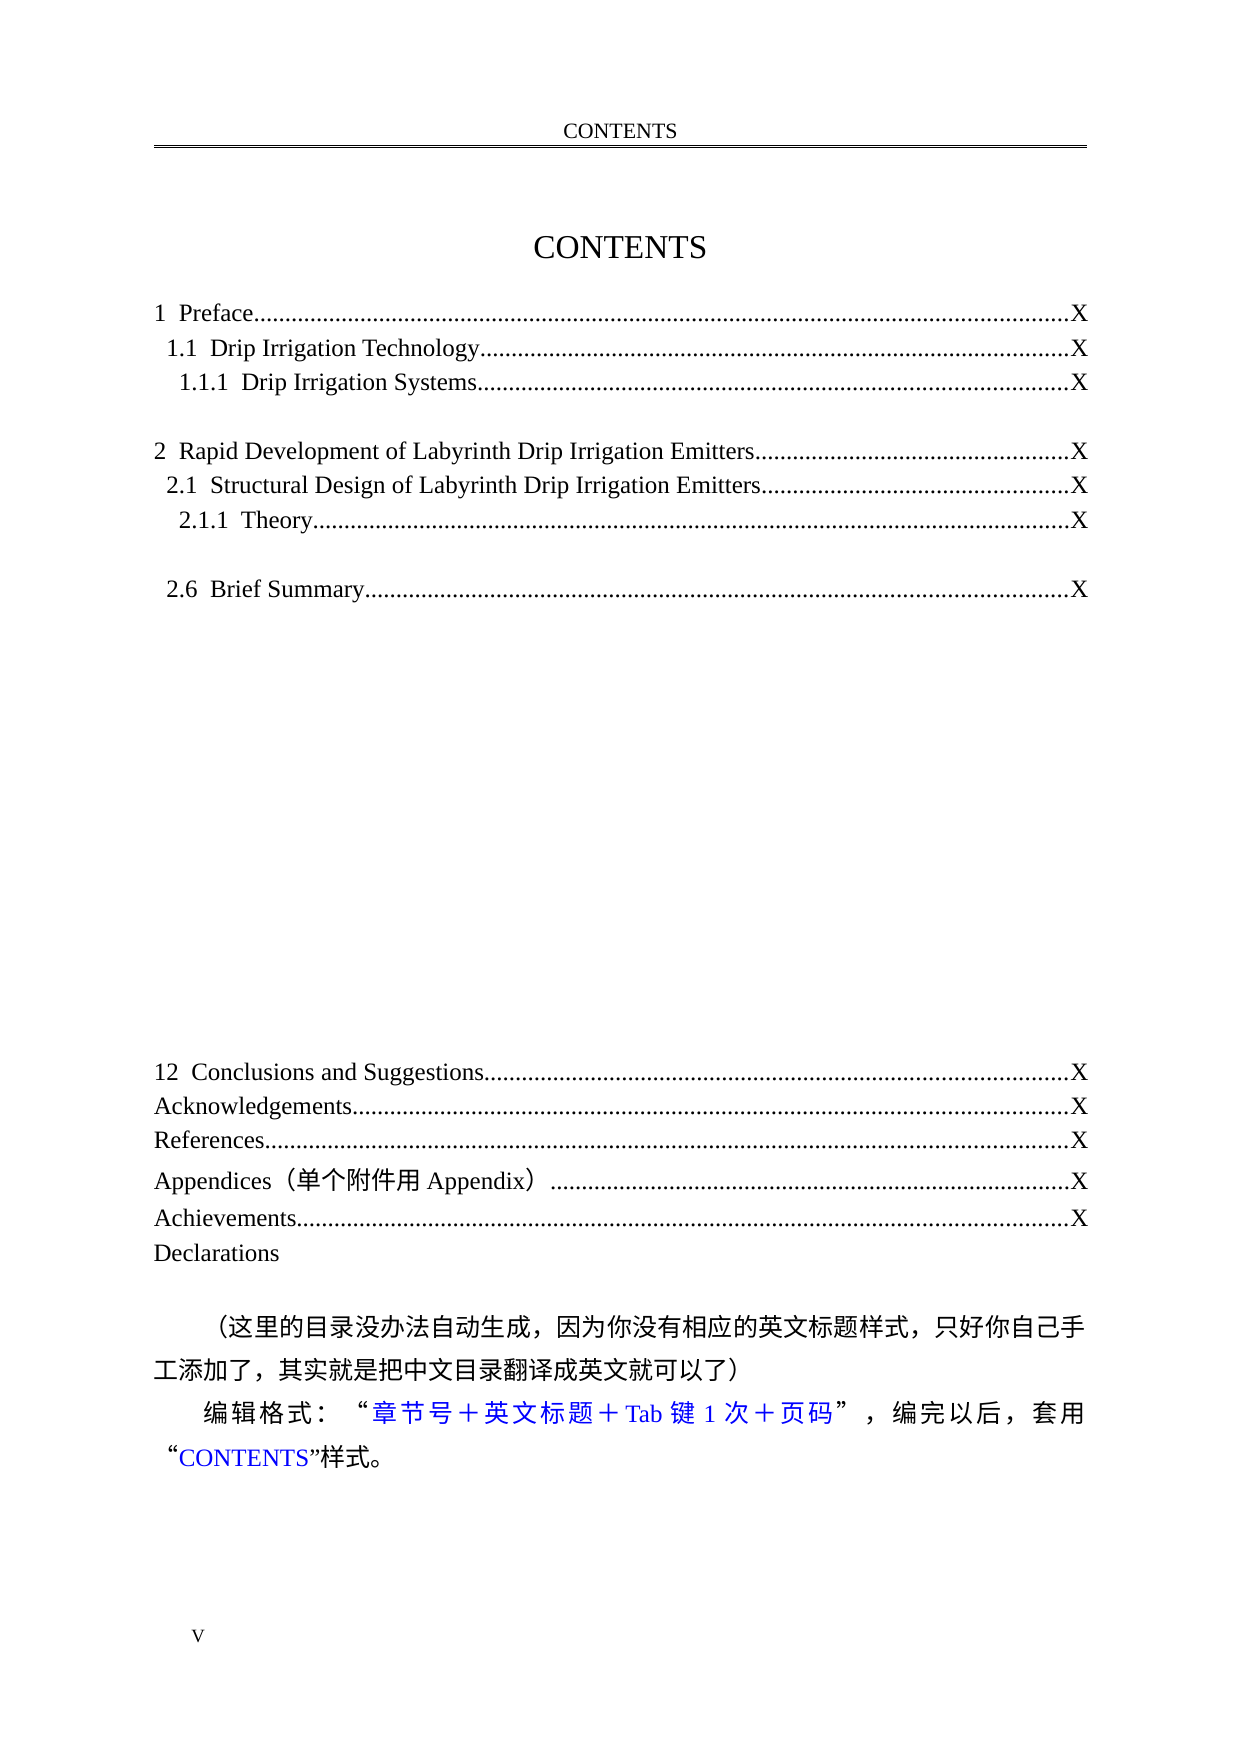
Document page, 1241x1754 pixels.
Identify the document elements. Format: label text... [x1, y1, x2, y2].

text Drip Irrigation Systems X [153, 367, 1087, 396]
text Appendices（单个附件用Appendix） X [153, 1160, 1087, 1196]
text Declarations [153, 1238, 1087, 1267]
text 2.1 Structural Design of Labyrinth Drip Irrigation Emitters X [153, 471, 1087, 499]
text 1.1 Drip Irrigation Technology X [153, 333, 1087, 361]
text CONTENTS [153, 227, 1087, 266]
text （这里的目录没办法自动生成，因为你没有相应的英文标题样式，只好你自己手工添加了，其实就是把中文目录翻译成英文就可以了） [153, 1307, 1087, 1387]
text References X [153, 1126, 1087, 1154]
text Theory X [153, 505, 1087, 534]
text 2 Rapid Development of Labyrinth Drip Irrigation Emitters X [153, 436, 1087, 465]
text 12 Conclusions and Suggestions X [153, 1057, 1087, 1085]
text Achievements X [153, 1203, 1087, 1232]
text 编辑格式：“章节号＋英文标题＋Tab键1次＋页码”，编完以后，套用“CONTENTS”样式。 [153, 1394, 1087, 1473]
text 1 Preface X [153, 298, 1087, 327]
text Acknowledgements X [153, 1091, 1087, 1120]
text 2.6 Brief Summary X [153, 574, 1087, 603]
